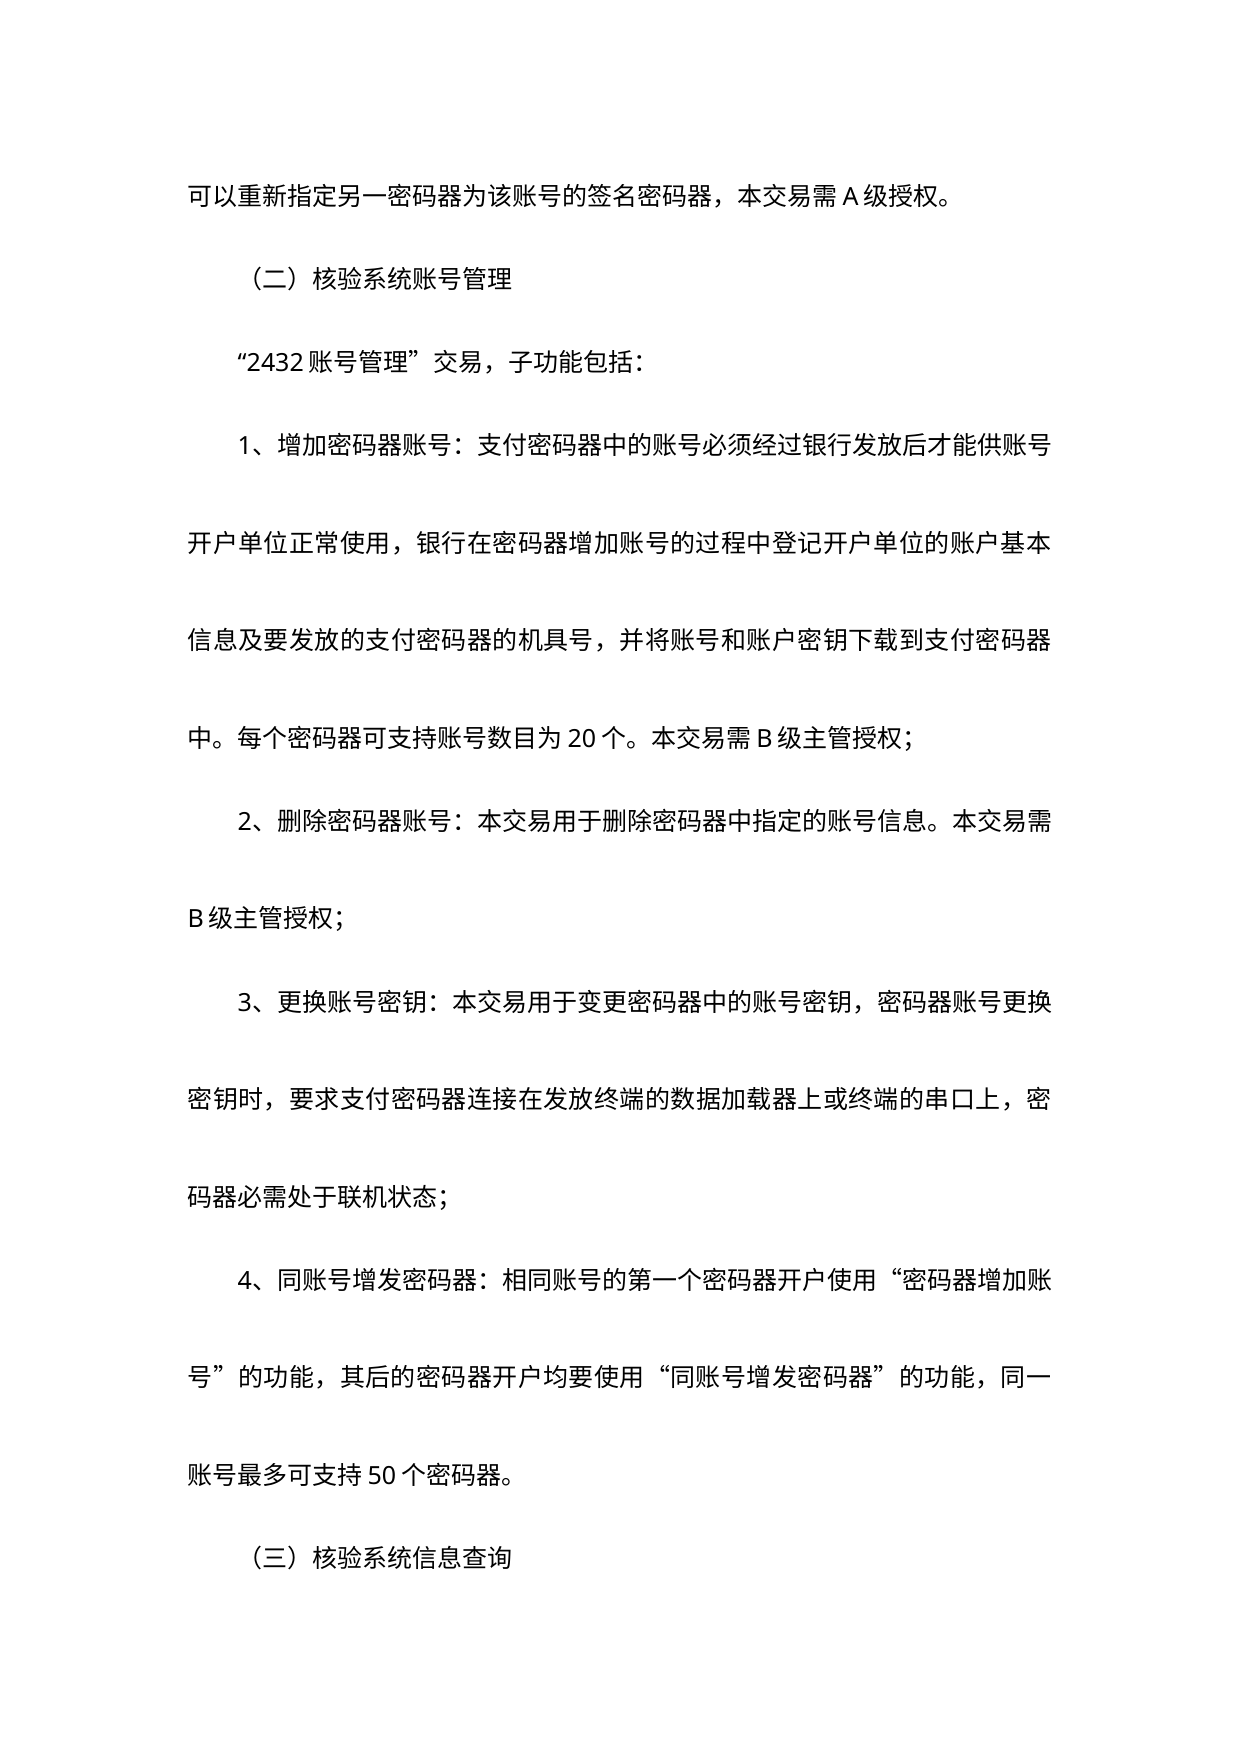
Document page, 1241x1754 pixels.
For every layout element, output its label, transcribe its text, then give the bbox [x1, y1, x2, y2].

text 1、增加密码器账号：支付密码器中的账号必须经过银行发放后才能供账号开户单位正常使用，银行在密码器增加账号的过程中登记开户单位的账户基本信息及要发放的支付密码器的机具号，并将账号和账户密钥下载到支付密码器中。每个密码器可支持账号数目为20个。本交易需B级主管授权； [187, 411, 1053, 769]
text 2、删除密码器账号：本交易用于删除密码器中指定的账号信息。本交易需B级主管授权； [187, 787, 1053, 949]
text （三）核验系统信息查询 [187, 1524, 1053, 1589]
text （二）核验系统账号管理 [187, 245, 1053, 310]
text 3、更换账号密钥：本交易用于变更密码器中的账号密钥，密码器账号更换密钥时，要求支付密码器连接在发放终端的数据加载器上或终端的串口上，密码器必需处于联机状态； [187, 968, 1053, 1228]
text 4、同账号增发密码器：相同账号的第一个密码器开户使用“密码器增加账号”的功能，其后的密码器开户均要使用“同账号增发密码器”的功能，同一账号最多可支持50个密码器。 [187, 1246, 1053, 1506]
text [187, 162, 1053, 227]
text “2432账号管理”交易，子功能包括： [187, 328, 1053, 393]
